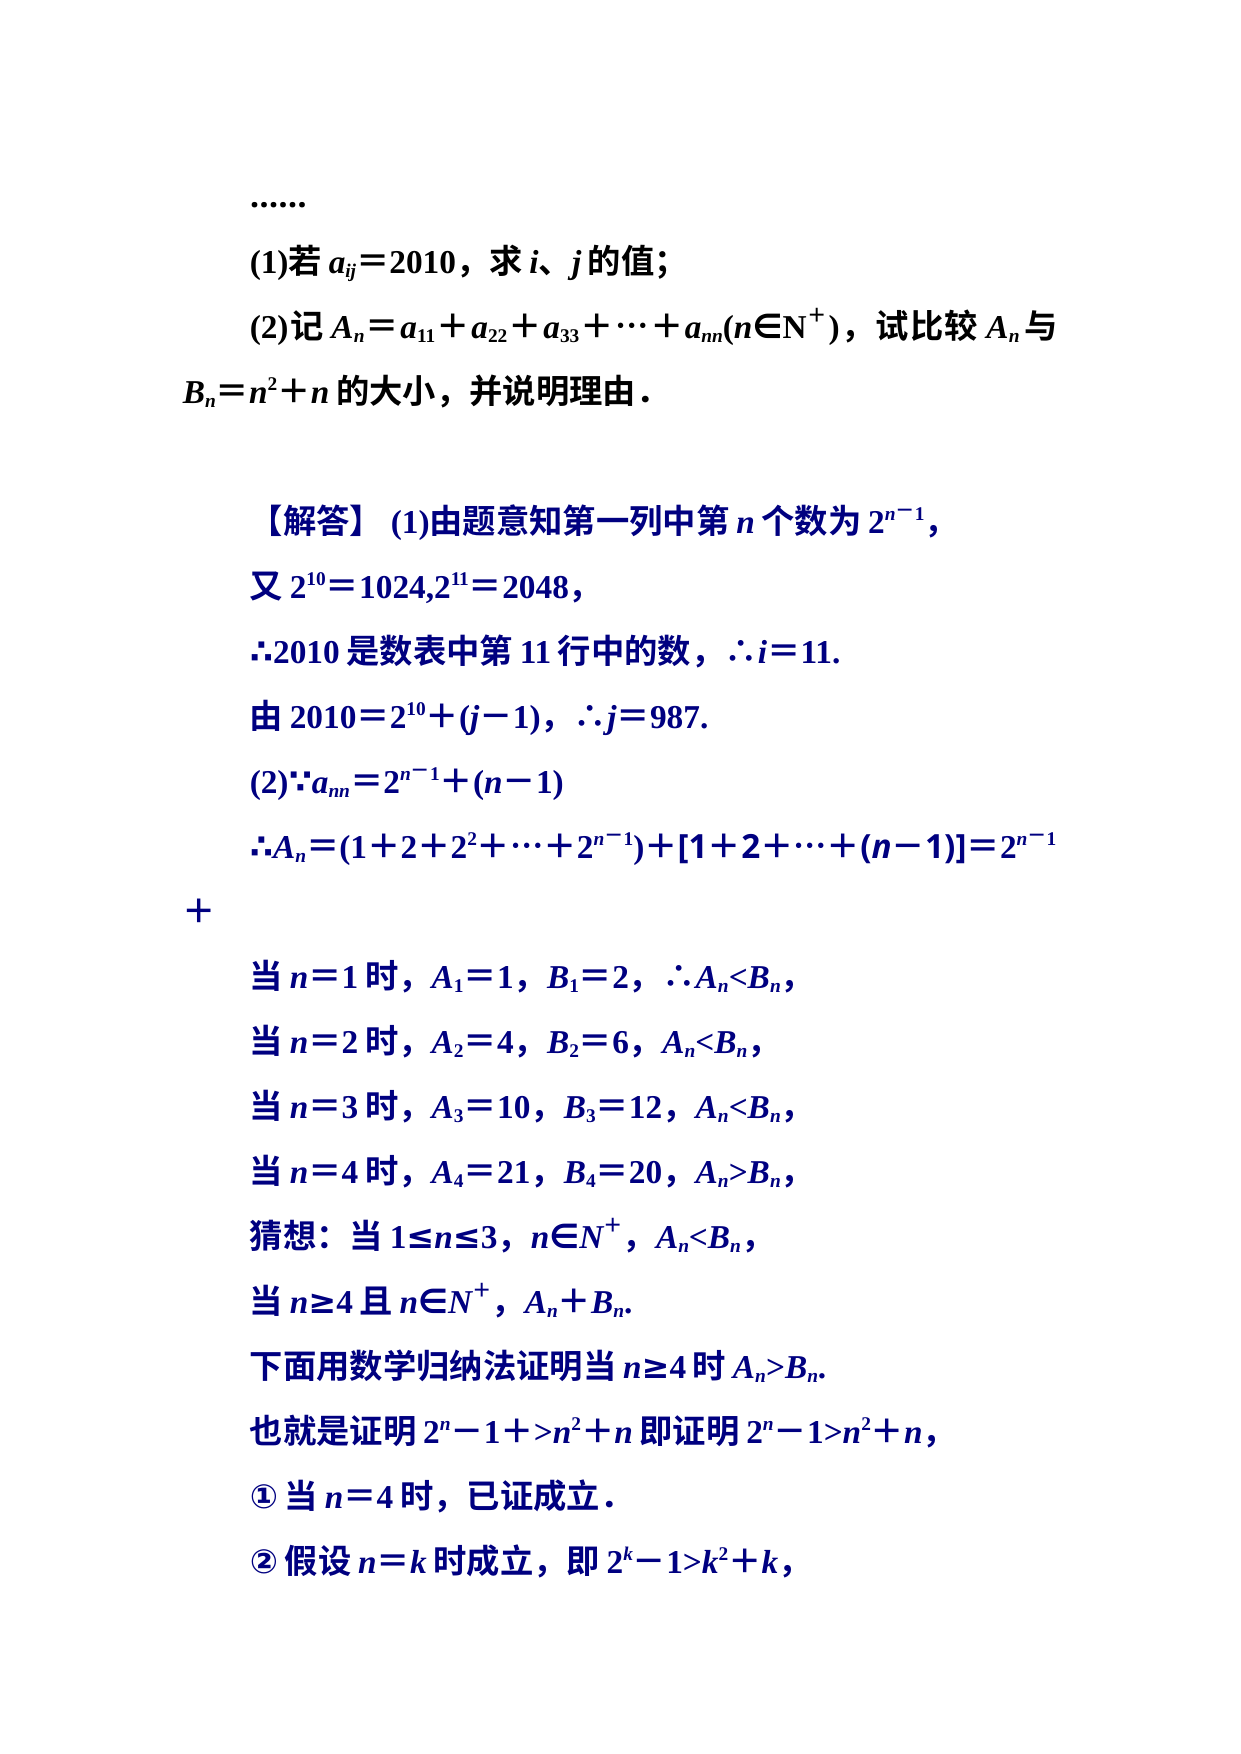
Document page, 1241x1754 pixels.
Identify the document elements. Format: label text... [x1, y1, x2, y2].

text 当n＝4时，A4＝21，B4＝20，An>Bn， [183, 1137, 1058, 1202]
text 当n≥4且n∈N＋，An＋Bn. [183, 1267, 1058, 1332]
text 下面用数学归纳法证明当n≥4时An>Bn. [183, 1332, 1058, 1397]
text 当n＝1时，A1＝1，B1＝2，∴An<Bn， [183, 942, 1058, 1007]
text 由2010＝210＋(j－1)，∴j＝987. [183, 682, 1058, 747]
text ②假设n＝k时成立，即2k－1>k2＋k， [183, 1527, 1058, 1592]
text ∴An＝(1＋2＋22＋…＋2n－1)＋[1＋2＋…＋(n－1)]＝2n－1＋ [183, 812, 1058, 942]
text ①当n＝4时，已证成立． [183, 1462, 1058, 1527]
text 又210＝1024,211＝2048， [183, 552, 1058, 617]
text 当n＝2时，A2＝4，B2＝6，An<Bn， [183, 1007, 1058, 1072]
text ∴2010是数表中第11行中的数，∴i＝11. [183, 617, 1058, 682]
text (2)记An＝a11＋a22＋a33＋…＋ann(n∈N＋)，试比较An与Bn＝n2＋n的大小，并说明理由． [183, 292, 1058, 422]
text 猜想：当1≤n≤3，n∈N＋，An<Bn， [183, 1202, 1058, 1267]
text (2)∵ann＝2n－1＋(n－1) [183, 747, 1058, 812]
text 当n＝3时，A3＝10，B3＝12，An<Bn， [183, 1072, 1058, 1137]
text …… [183, 162, 1058, 227]
text 【解答】 (1)由题意知第一列中第n个数为2n－1， [183, 487, 1058, 552]
text (1)若aij＝2010，求i、j的值； [183, 227, 1058, 292]
text 也就是证明2n－1＋>n2＋n即证明2n－1>n2＋n， [183, 1397, 1058, 1462]
